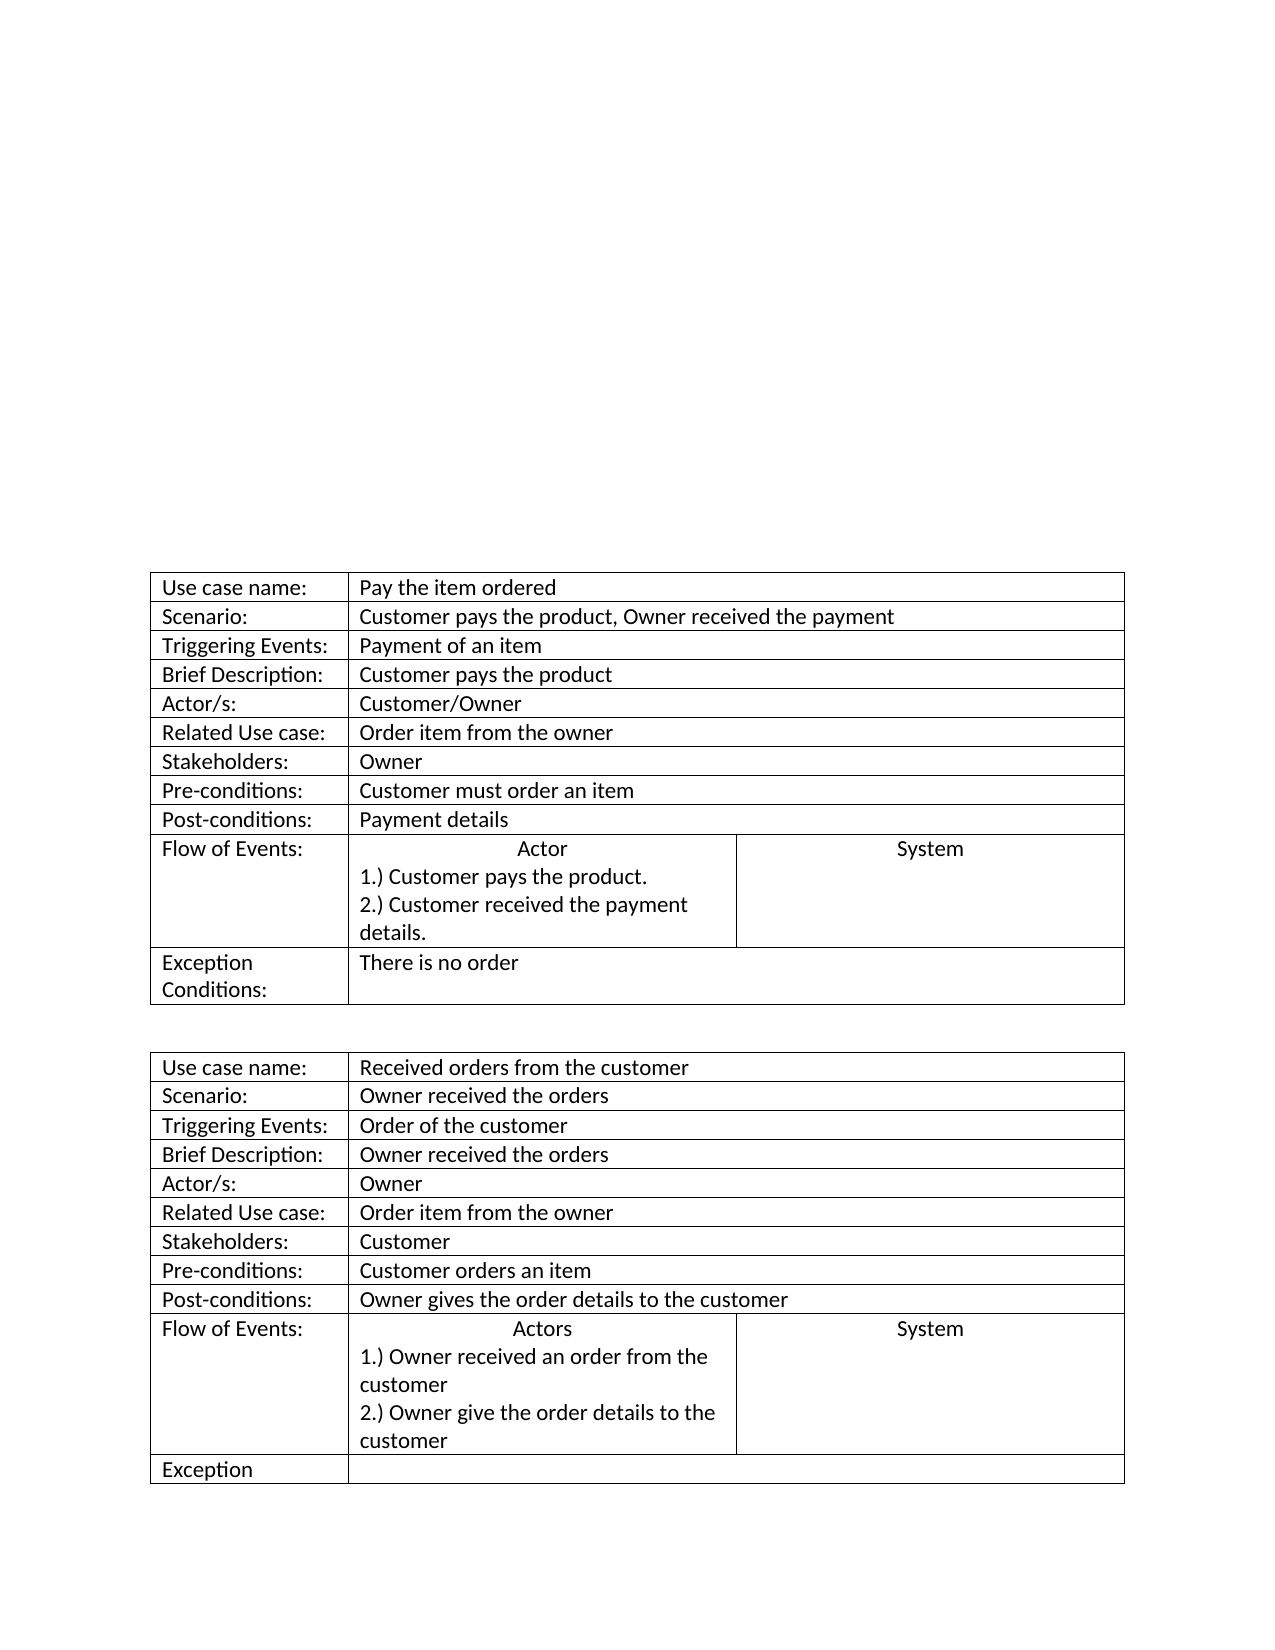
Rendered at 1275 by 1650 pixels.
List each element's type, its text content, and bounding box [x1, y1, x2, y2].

table_cell Actor/s: [151, 1169, 348, 1197]
table_cell Post-conditions: [151, 805, 348, 833]
table_cell Customer pays the product, Owner received the payment [349, 602, 1124, 630]
table_cell Stakeholders: [151, 747, 348, 775]
table_cell Payment of an item [349, 631, 1124, 659]
table_cell Order item from the owner [349, 718, 1124, 746]
table_header Use case name: [151, 573, 348, 601]
table_cell Exception Conditions: [151, 1455, 348, 1483]
table_cell Actors 1.) Owner received an order from the customer 2.) Owner give the order details to the customer [349, 1314, 736, 1454]
table_cell Customer pays the product [349, 660, 1124, 688]
table_cell Post-conditions: [151, 1285, 348, 1313]
table_cell Actor/s: [151, 689, 348, 717]
table_cell Order item from the owner [349, 1198, 1124, 1226]
table_cell Related Use case: [151, 1198, 348, 1226]
table_cell Triggering Events: [151, 1111, 348, 1139]
table_cell Scenario: [151, 1082, 348, 1110]
table_cell Brief Description: [151, 660, 348, 688]
table_cell Scenario: [151, 602, 348, 630]
table_cell Actor 1.) Customer pays the product. 2.) Customer received the payment details. [349, 835, 736, 947]
table_cell Customer must order an item [349, 776, 1124, 804]
table_cell Order of the customer [349, 1111, 1124, 1139]
table_cell Flow of Events: [151, 835, 348, 947]
table_cell Owner received the orders [349, 1140, 1124, 1168]
table_cell Customer/Owner [349, 689, 1124, 717]
table_header Received orders from the customer [349, 1053, 1124, 1081]
table_cell Triggering Events: [151, 631, 348, 659]
table_header Pay the item ordered [349, 573, 1124, 601]
table_cell Exception Conditions: [151, 948, 348, 1004]
table_cell Customer orders an item [349, 1256, 1124, 1284]
table_cell Owner gives the order details to the customer [349, 1285, 1124, 1313]
table_cell Owner received the orders [349, 1082, 1124, 1110]
table_cell System [737, 1314, 1124, 1454]
table_cell Flow of Events: [151, 1314, 348, 1454]
table_cell Related Use case: [151, 718, 348, 746]
table_cell Payment details [349, 805, 1124, 833]
table_cell Stakeholders: [151, 1227, 348, 1255]
table_cell Customer [349, 1227, 1124, 1255]
table_cell System [737, 835, 1124, 947]
table_cell [349, 1455, 1124, 1483]
table_cell Brief Description: [151, 1140, 348, 1168]
table_cell Pre-conditions: [151, 776, 348, 804]
table_header Use case name: [151, 1053, 348, 1081]
table_cell Owner [349, 747, 1124, 775]
table_cell There is no order [349, 948, 1124, 1004]
table_cell Pre-conditions: [151, 1256, 348, 1284]
table_cell Owner [349, 1169, 1124, 1197]
